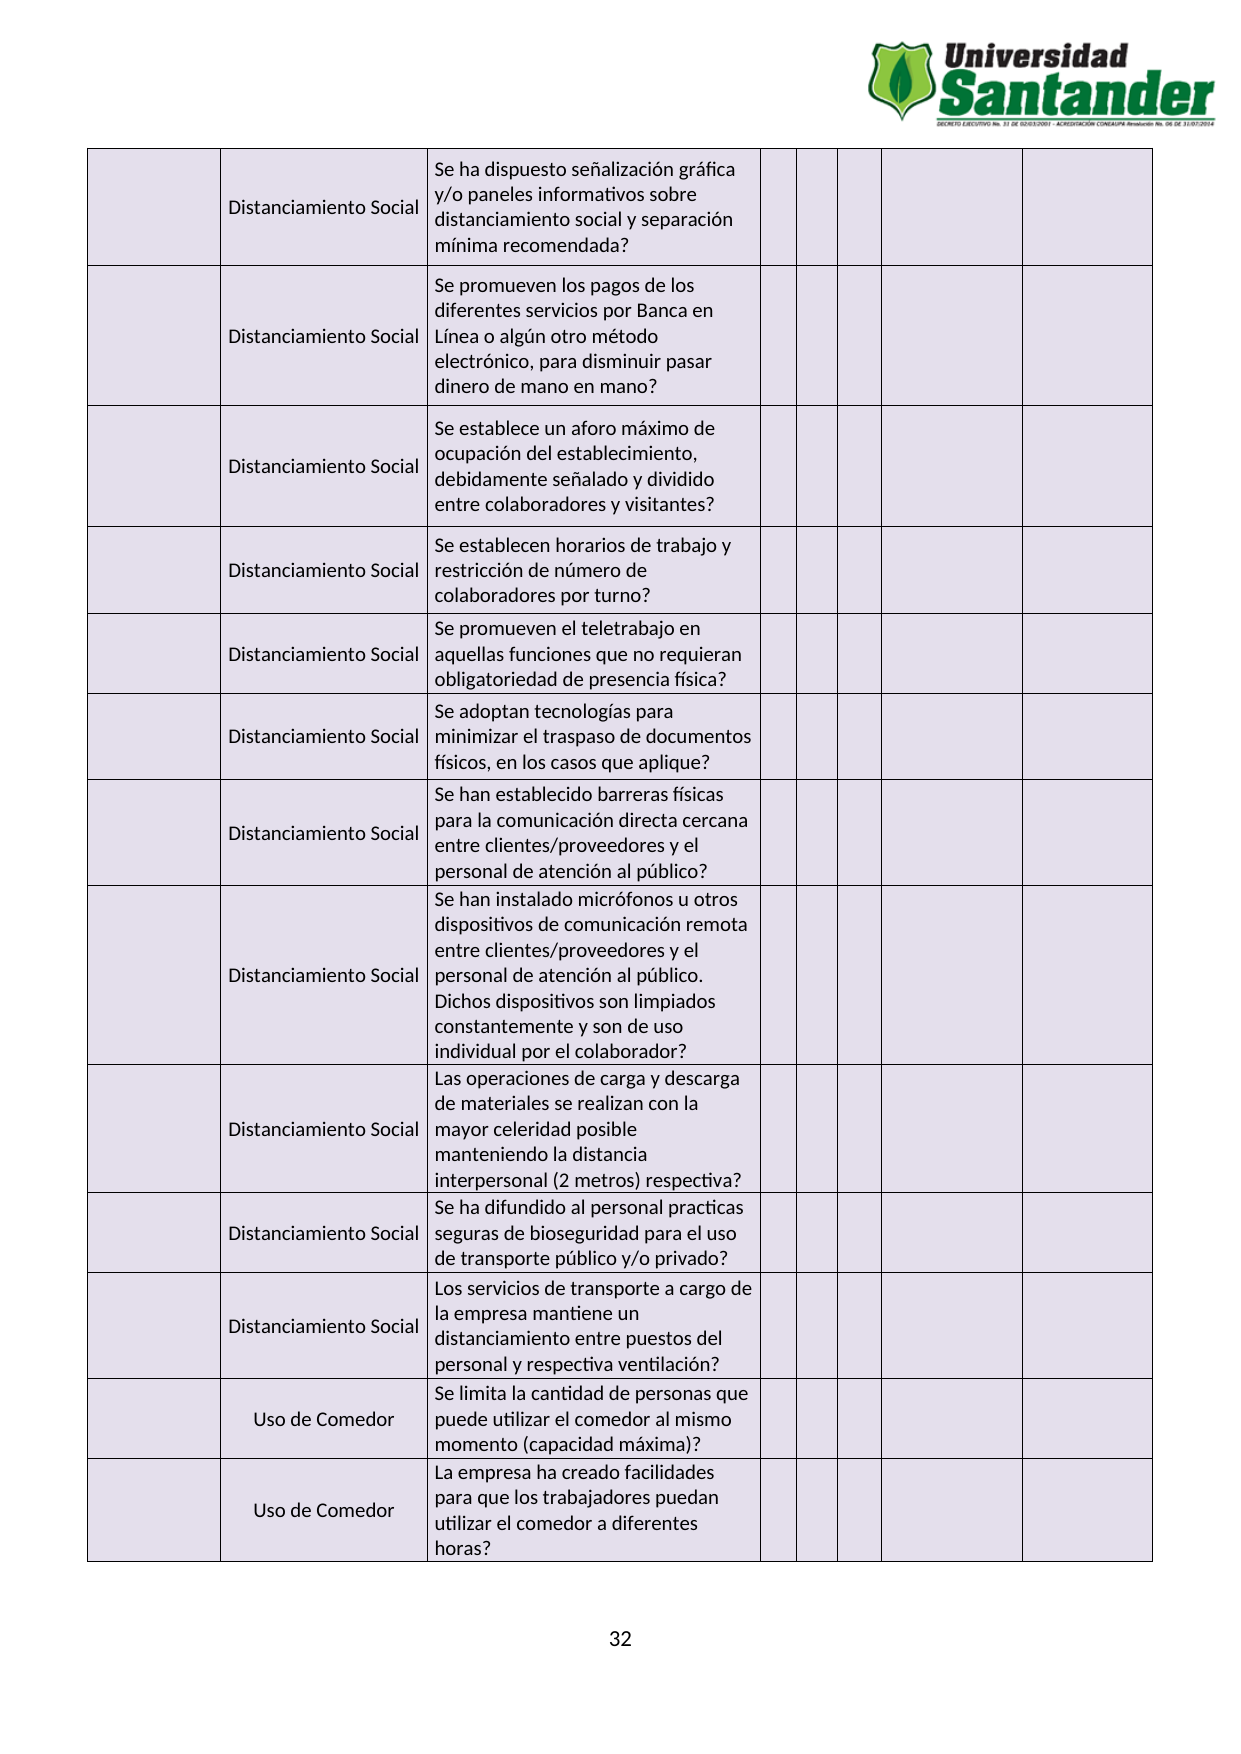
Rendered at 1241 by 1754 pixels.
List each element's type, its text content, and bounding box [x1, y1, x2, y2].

table_cell [761, 1459, 796, 1561]
table_cell [761, 527, 796, 613]
table_cell [882, 1379, 1022, 1458]
table_cell [882, 1193, 1022, 1272]
table_cell [838, 1379, 881, 1458]
table_cell [838, 1273, 881, 1378]
table_cell [1023, 149, 1152, 265]
table_cell Distanciamiento Social [221, 694, 427, 779]
table_cell [88, 1459, 220, 1561]
table_cell Distanciamiento Social [221, 266, 427, 405]
table_cell [882, 886, 1022, 1064]
table_cell [882, 527, 1022, 613]
table_cell [797, 527, 837, 613]
table_cell [761, 149, 796, 265]
table_cell [88, 1379, 220, 1458]
table_cell La empresa ha creado facilidades para que los trabajadores puedan utilizar el comedor a diferentes horas? [428, 1459, 760, 1561]
table_cell [88, 406, 220, 526]
table_cell [88, 1065, 220, 1192]
table_cell [797, 1379, 837, 1458]
table_cell Distanciamiento Social [221, 1193, 427, 1272]
table_cell [1023, 694, 1152, 779]
table_cell [797, 266, 837, 405]
table_cell [88, 149, 220, 265]
table_cell [838, 266, 881, 405]
table_cell [882, 614, 1022, 693]
table_cell [1023, 1193, 1152, 1272]
table_cell [761, 1193, 796, 1272]
table_cell [797, 614, 837, 693]
table_cell [1023, 1379, 1152, 1458]
table_cell [882, 406, 1022, 526]
table_cell [88, 780, 220, 885]
table_cell [88, 614, 220, 693]
table_cell [882, 1273, 1022, 1378]
table_cell Se adoptan tecnologías para minimizar el traspaso de documentos físicos, en los casos que aplique? [428, 694, 760, 779]
table_cell Se han instalado micrófonos u otros dispositivos de comunicación remota entre clientes/proveedores y el personal de atención al público. Dichos dispositivos son limpiados constantemente y son de uso individual por el colaborador? [428, 886, 760, 1064]
table_cell [838, 149, 881, 265]
table_cell [761, 694, 796, 779]
table_cell [838, 1065, 881, 1192]
table_cell [838, 527, 881, 613]
table_cell [838, 886, 881, 1064]
table_cell Se ha difundido al personal practicas seguras de bioseguridad para el uso de transporte público y/o privado? [428, 1193, 760, 1272]
table_cell Distanciamiento Social [221, 780, 427, 885]
table_cell [797, 886, 837, 1064]
table_cell [838, 614, 881, 693]
table_cell [761, 1273, 796, 1378]
table_cell [797, 1459, 837, 1561]
table_cell Uso de Comedor [221, 1459, 427, 1561]
table_cell [838, 1459, 881, 1561]
picture [866, 30, 1218, 131]
table_cell [882, 149, 1022, 265]
table_cell [761, 266, 796, 405]
table_cell [797, 694, 837, 779]
table_cell [1023, 266, 1152, 405]
table_cell Se establecen horarios de trabajo y restricción de número de colaboradores por turno? [428, 527, 760, 613]
table_cell Se establece un aforo máximo de ocupación del establecimiento, debidamente señalado y dividido entre colaboradores y visitantes? [428, 406, 760, 526]
table_cell [1023, 1065, 1152, 1192]
table_cell [88, 1273, 220, 1378]
table_cell Distanciamiento Social [221, 614, 427, 693]
table_cell [1023, 1273, 1152, 1378]
table_cell [882, 780, 1022, 885]
table_cell [797, 1065, 837, 1192]
table_cell [797, 149, 837, 265]
table_cell Se promueven el teletrabajo en aquellas funciones que no requieran obligatoriedad de presencia física? [428, 614, 760, 693]
table_cell [882, 694, 1022, 779]
table_cell [88, 694, 220, 779]
table_cell [761, 406, 796, 526]
table_cell [1023, 406, 1152, 526]
table_cell [761, 1065, 796, 1192]
table_cell [1023, 886, 1152, 1064]
table_cell [88, 886, 220, 1064]
table_cell Distanciamiento Social [221, 527, 427, 613]
table_cell Uso de Comedor [221, 1379, 427, 1458]
table_cell [761, 780, 796, 885]
table_cell [838, 694, 881, 779]
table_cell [221, 149, 427, 265]
table_cell [797, 780, 837, 885]
table_cell Se han establecido barreras físicas para la comunicación directa cercana entre clientes/proveedores y el personal de atención al público? [428, 780, 760, 885]
table_cell Distanciamiento Social [221, 886, 427, 1064]
table_cell [838, 406, 881, 526]
table_cell [761, 886, 796, 1064]
table_cell [761, 614, 796, 693]
table_cell [838, 1193, 881, 1272]
table_cell [797, 406, 837, 526]
table_cell [761, 1379, 796, 1458]
table_cell [88, 527, 220, 613]
table_cell [882, 1459, 1022, 1561]
table_cell [882, 266, 1022, 405]
table_cell Distanciamiento Social [221, 406, 427, 526]
table_cell [1023, 780, 1152, 885]
table_cell Distanciamiento Social [221, 1065, 427, 1192]
table_cell [1023, 527, 1152, 613]
table_cell [1023, 1459, 1152, 1561]
table_cell [88, 266, 220, 405]
table_cell Las operaciones de carga y descarga de materiales se realizan con la mayor celeridad posible manteniendo la distancia interpersonal (2 metros) respectiva? [428, 1065, 760, 1192]
table_cell Distanciamiento Social [221, 1273, 427, 1378]
table_cell [838, 780, 881, 885]
table_cell Se limita la cantidad de personas que puede utilizar el comedor al mismo momento (capacidad máxima)? [428, 1379, 760, 1458]
table_cell Se promueven los pagos de los diferentes servicios por Banca en Línea o algún otro método electrónico, para disminuir pasar dinero de mano en mano? [428, 266, 760, 405]
table_cell [1023, 614, 1152, 693]
table_cell Los servicios de transporte a cargo de la empresa mantiene un distanciamiento entre puestos del personal y respectiva ventilación? [428, 1273, 760, 1378]
table_cell [882, 1065, 1022, 1192]
table_cell [797, 1193, 837, 1272]
table_cell [88, 1193, 220, 1272]
table_cell [797, 1273, 837, 1378]
table_cell Se ha dispuesto señalización gráfica y/o paneles informativos sobre distanciamiento social y separación mínima recomendada? [428, 149, 760, 265]
